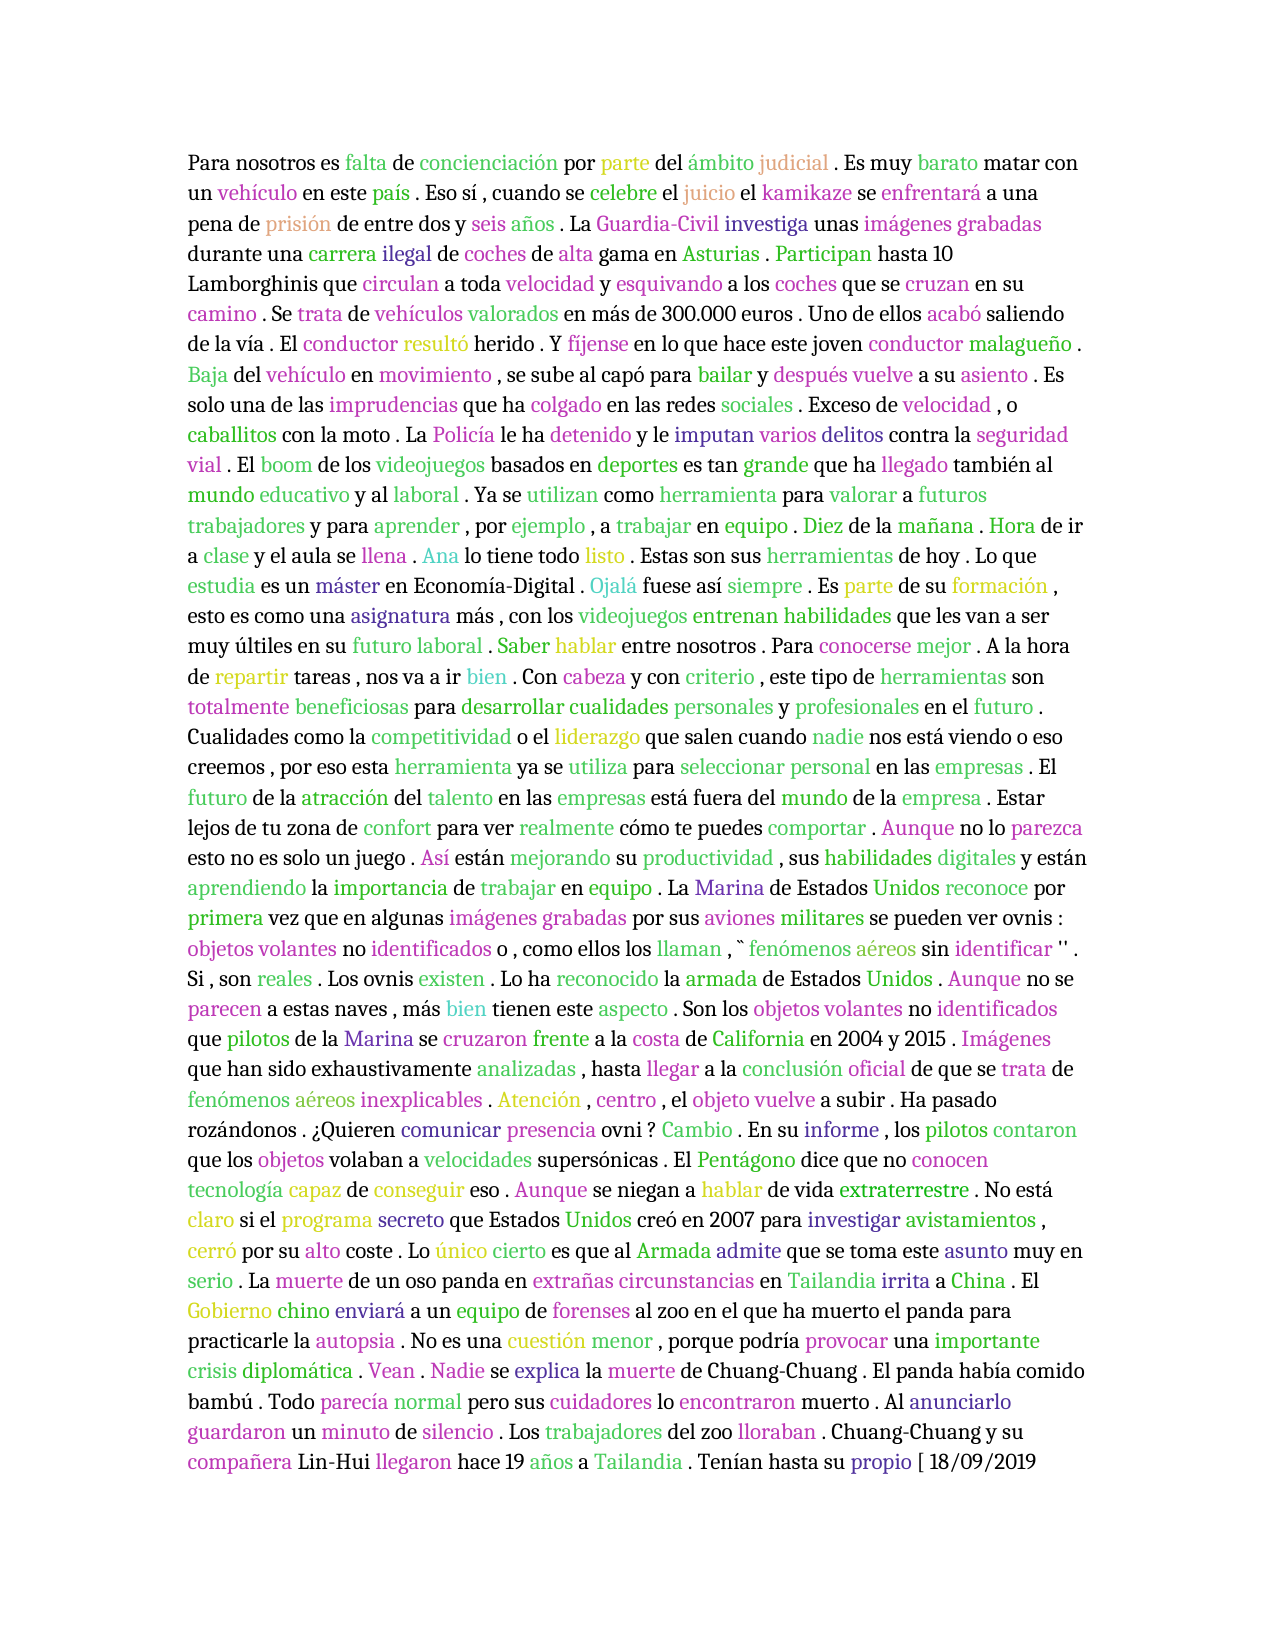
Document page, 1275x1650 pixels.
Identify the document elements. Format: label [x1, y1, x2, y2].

text [187, 150, 1087, 1475]
